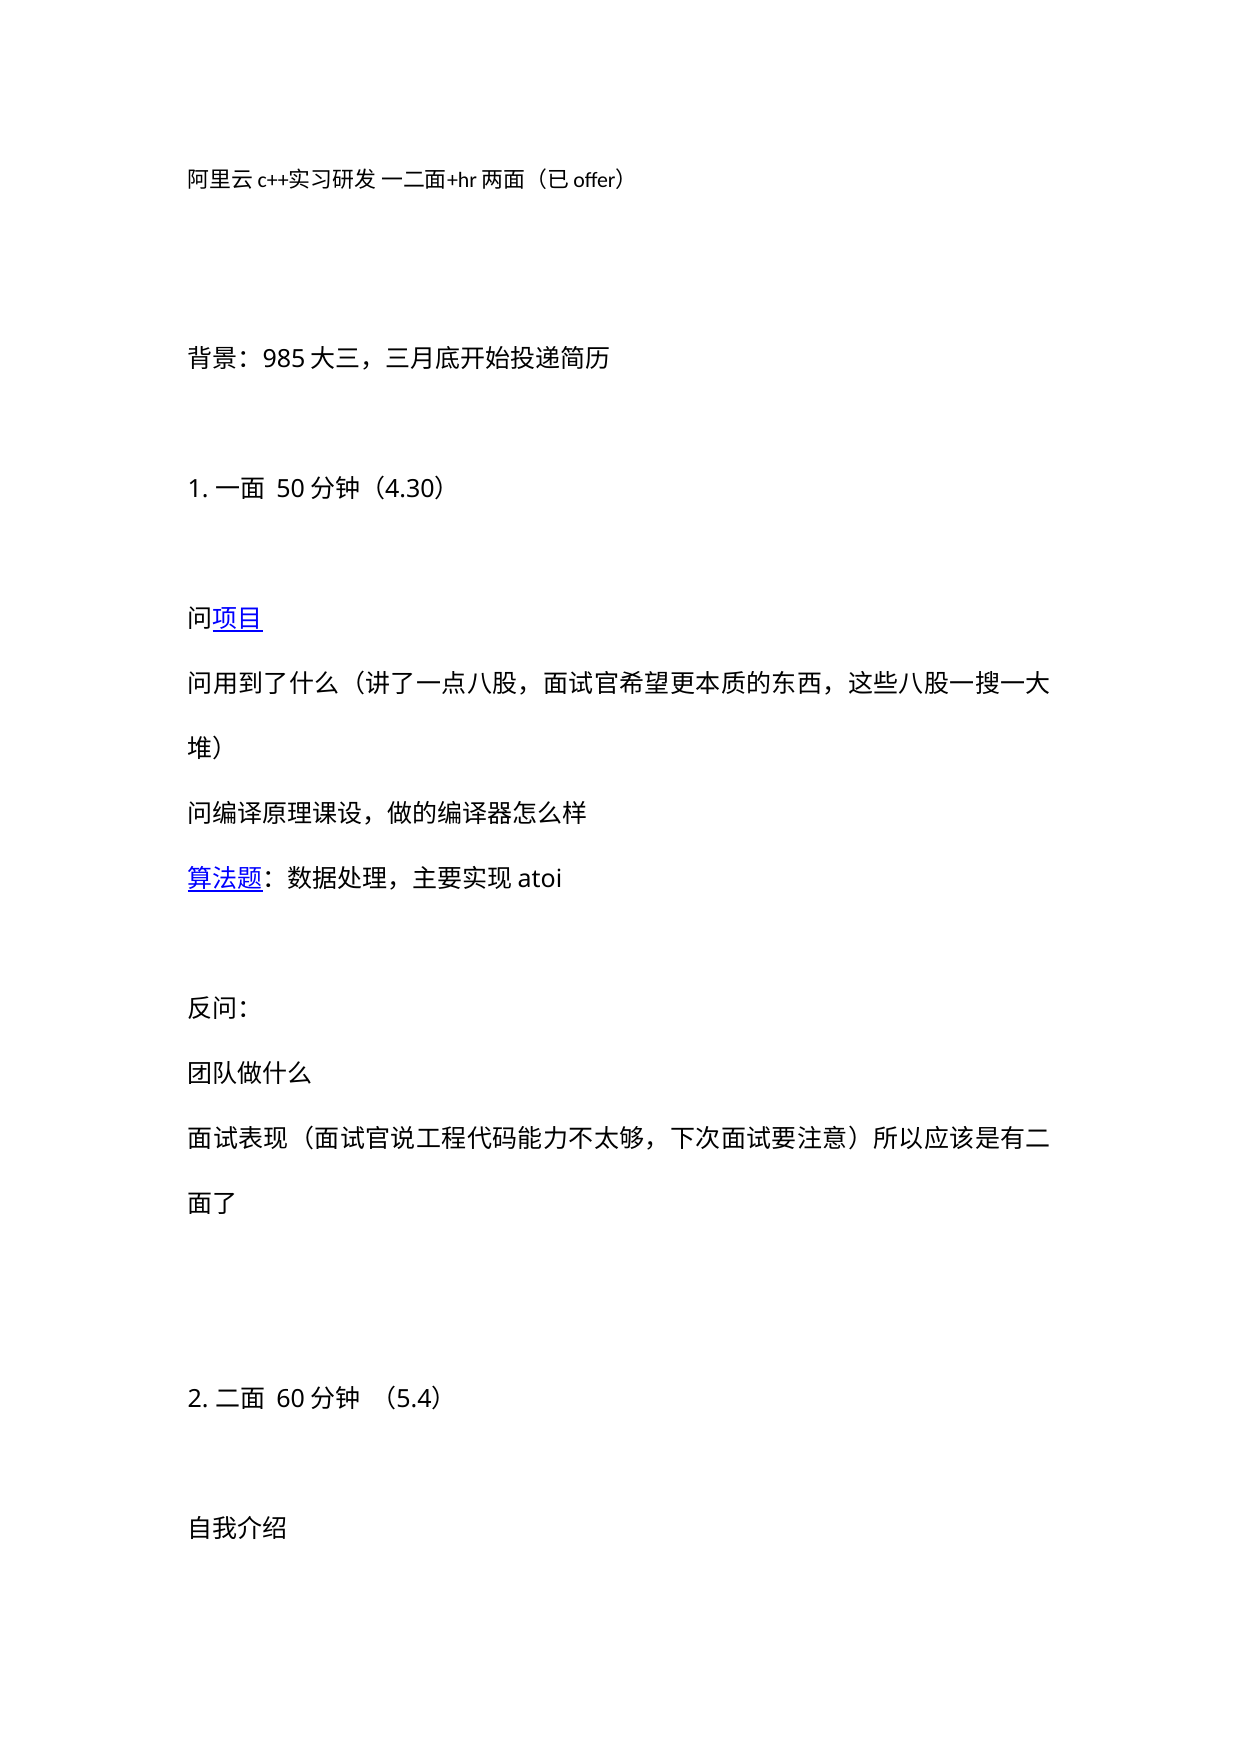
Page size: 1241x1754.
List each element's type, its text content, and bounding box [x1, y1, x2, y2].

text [187, 194, 1053, 1559]
text 阿里云c++实习研发 一二面+hr两面（已offer） [187, 162, 1053, 194]
